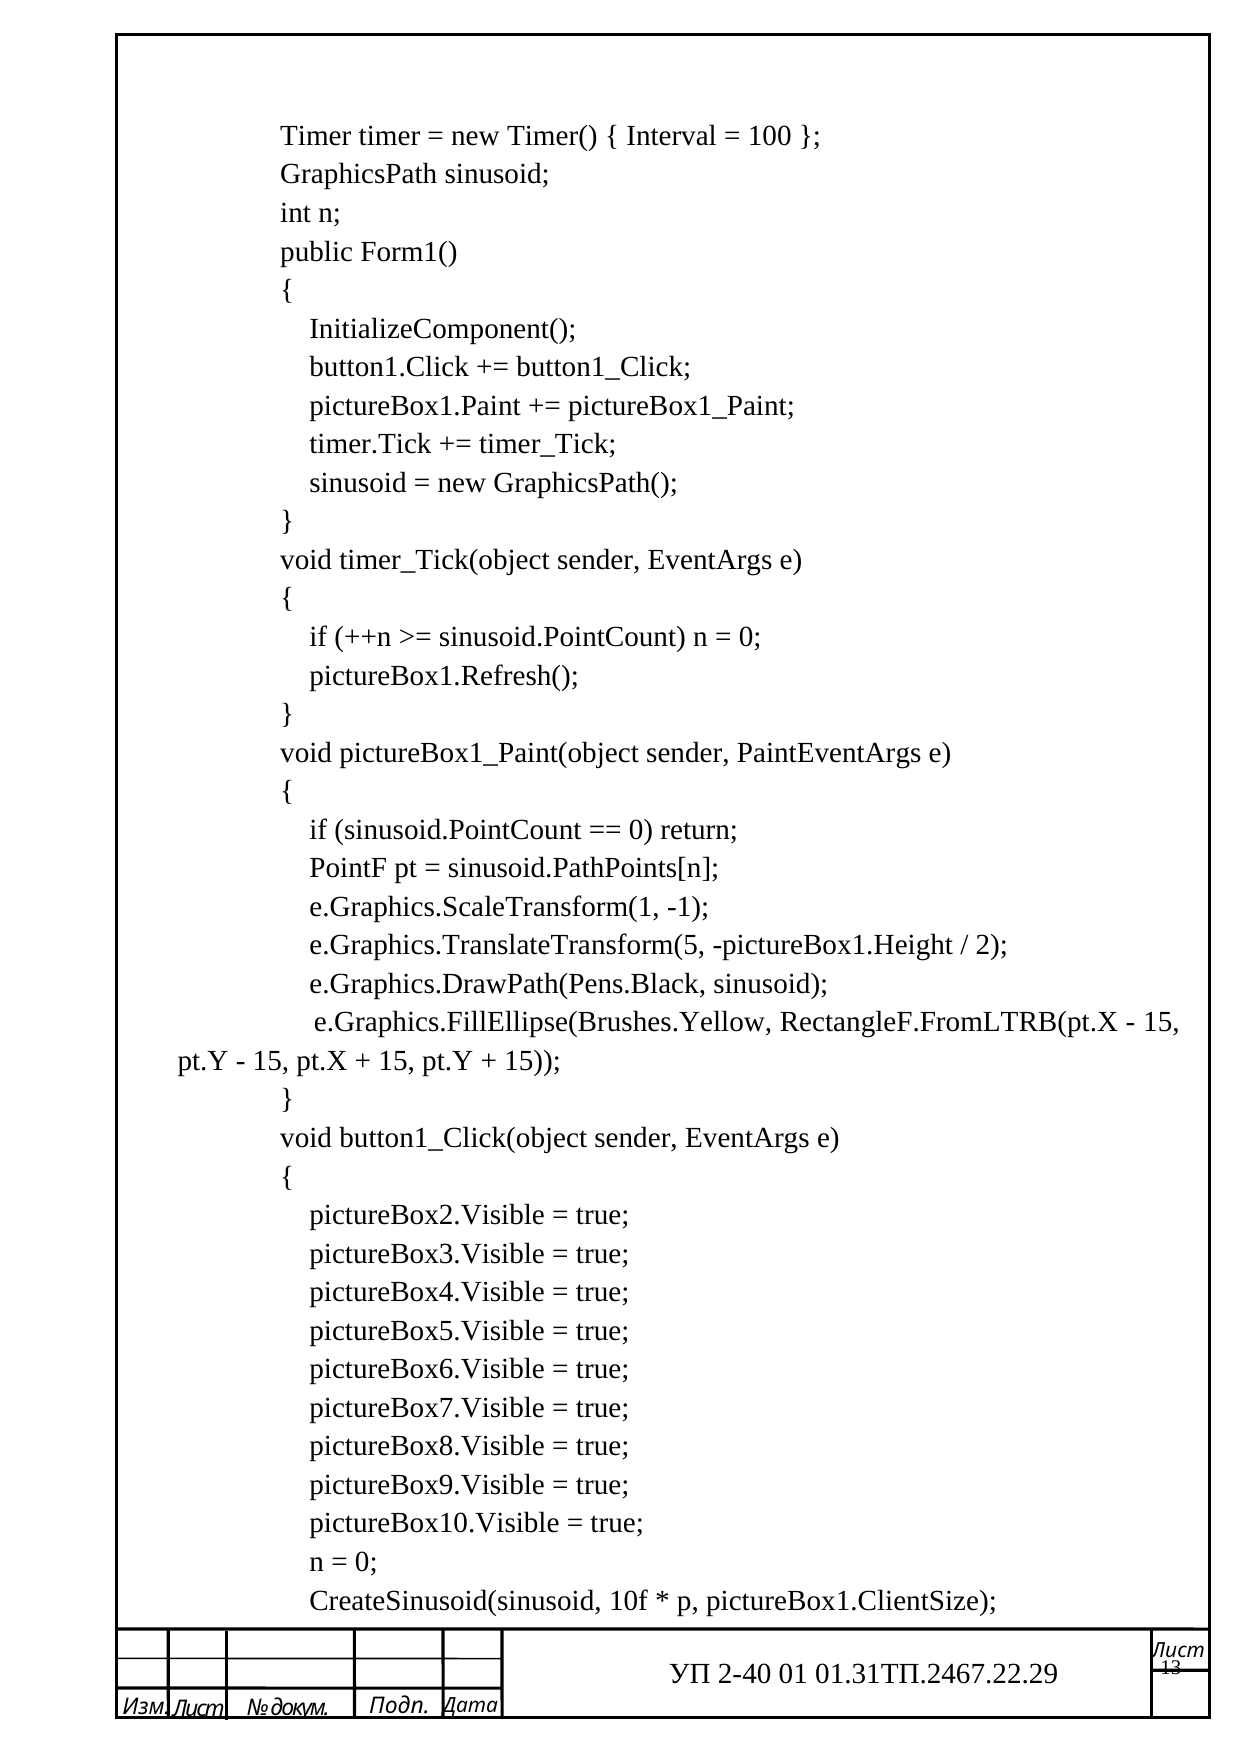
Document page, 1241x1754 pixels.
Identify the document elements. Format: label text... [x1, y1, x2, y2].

text GraphicsPath sinusoid; [177, 157, 1181, 190]
text { [177, 272, 1181, 306]
text { [177, 773, 1181, 807]
text pictureBox3.Visible = true; [177, 1236, 1181, 1269]
text void pictureBox1_Paint(object sender, PaintEventArgs e) [177, 735, 1181, 768]
text int n; [177, 195, 1181, 229]
text pictureBox1.Paint += pictureBox1_Paint; [177, 388, 1181, 421]
text } [177, 696, 1181, 730]
text e.Graphics.FillEllipse(Brushes.Yellow, RectangleF.FromLTRB(pt.X - 15, pt.Y - 15, pt.X + 15, pt.Y + 15)); [177, 1004, 1181, 1077]
text void timer_Tick(object sender, EventArgs e) [177, 542, 1181, 576]
text pictureBox8.Visible = true; [177, 1428, 1181, 1462]
text Timer timer = new Timer() { Interval = 100 }; [177, 118, 1181, 152]
text InitializeComponent(); [177, 311, 1181, 344]
text pictureBox10.Visible = true; [177, 1506, 1181, 1539]
text pictureBox9.Visible = true; [177, 1467, 1181, 1501]
text timer.Tick += timer_Tick; [177, 426, 1181, 460]
text pictureBox5.Visible = true; [177, 1313, 1181, 1346]
text { [177, 581, 1181, 614]
text sinusoid = new GraphicsPath(); [177, 465, 1181, 498]
text pictureBox6.Visible = true; [177, 1351, 1181, 1385]
text CreateSinusoid(sinusoid, 10f * p, pictureBox1.ClientSize); [177, 1583, 1181, 1616]
text e.Graphics.DrawPath(Pens.Black, sinusoid); [177, 966, 1181, 999]
text pictureBox7.Visible = true; [177, 1390, 1181, 1423]
text e.Graphics.TranslateTransform(5, -pictureBox1.Height / 2); [177, 927, 1181, 961]
text { [177, 1159, 1181, 1192]
text e.Graphics.ScaleTransform(1, -1); [177, 889, 1181, 922]
text if (++n >= sinusoid.PointCount) n = 0; [177, 619, 1181, 653]
text if (sinusoid.PointCount == 0) return; [177, 812, 1181, 845]
text } [177, 503, 1181, 537]
text pictureBox4.Visible = true; [177, 1274, 1181, 1308]
text void button1_Click(object sender, EventArgs e) [177, 1120, 1181, 1154]
text public Form1() [177, 234, 1181, 267]
text PointF pt = sinusoid.PathPoints[n]; [177, 850, 1181, 884]
text pictureBox2.Visible = true; [177, 1197, 1181, 1231]
text n = 0; [177, 1544, 1181, 1578]
text pictureBox1.Refresh(); [177, 658, 1181, 691]
text } [177, 1082, 1181, 1115]
text button1.Click += button1_Click; [177, 349, 1181, 383]
